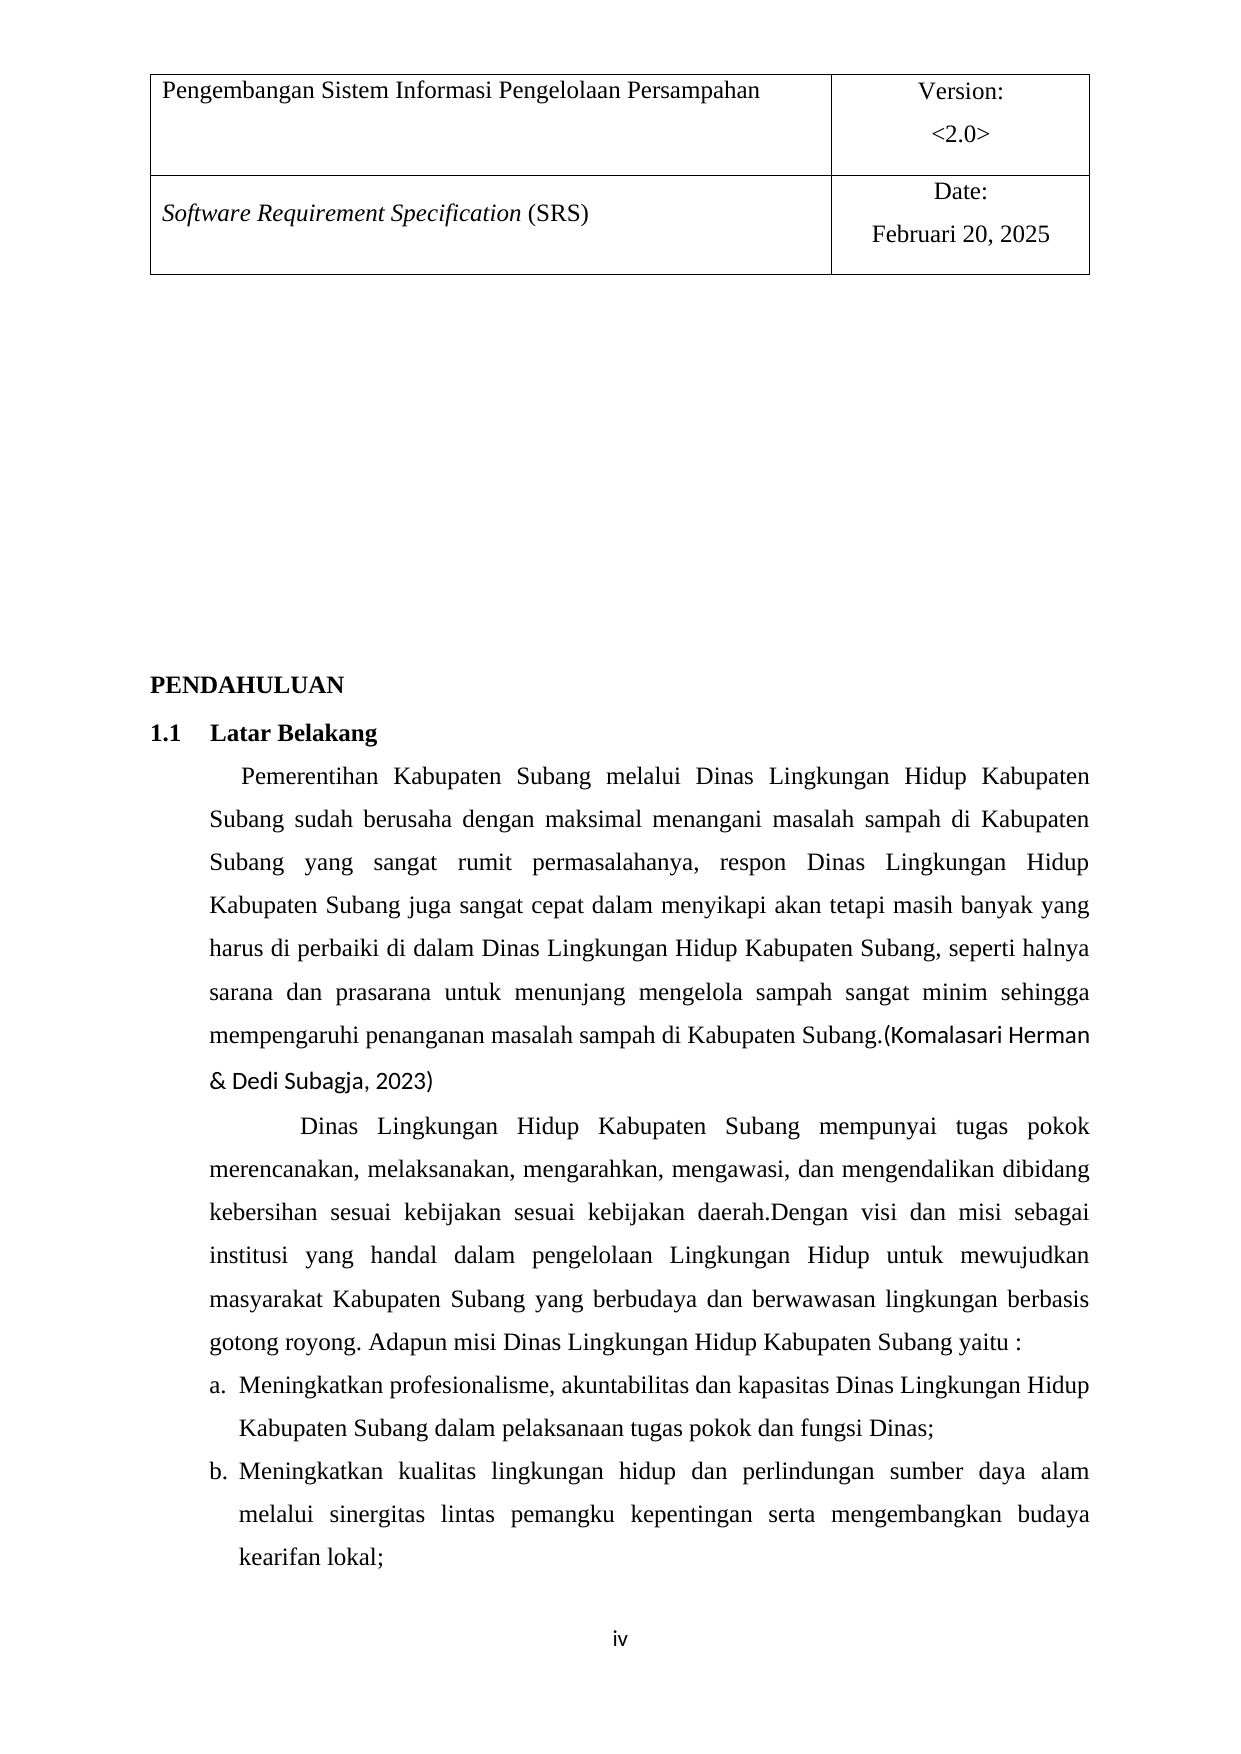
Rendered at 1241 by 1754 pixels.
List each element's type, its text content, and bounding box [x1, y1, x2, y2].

list Dinas Lingkungan Hidup Kabupaten Subang mempunyai tugas pokok merencanakan, melaksanakan, mengarahkan, mengawasi, dan mengendalikan dibidang kebersihan sesuai kebijakan sesuai kebijakan daerah.Dengan visi dan misi sebagai institusi yang handal dalam pengelolaan Lingkungan Hidup untuk mewujudkan masyarakat Kabupaten Subang yang berbudaya dan berwawasan lingkungan berbasis gotong royong. Adapun misi Dinas Lingkungan Hidup Kabupaten Subang yaitu : [209, 1111, 1090, 1356]
list Meningkatkan profesionalisme, akuntabilitas dan kapasitas Dinas Lingkungan Hidup Kabupaten Subang dalam pelaksanaan tugas pokok dan fungsi Dinas; [209, 1370, 1090, 1442]
subtitle Latar Belakang [150, 718, 1090, 747]
list Pemerentihan Kabupaten Subang melalui Dinas Lingkungan Hidup Kabupaten Subang sudah berusaha dengan maksimal menangani masalah sampah di Kabupaten Subang yang sangat rumit permasalahanya, respon Dinas Lingkungan Hidup Kabupaten Subang juga sangat cepat dalam menyikapi akan tetapi masih banyak yang harus di perbaiki di dalam Dinas Lingkungan Hidup Kabupaten Subang, seperti halnya sarana dan prasarana untuk menunjang mengelola sampah sangat minim sehingga mempengaruhi penanganan masalah sampah di Kabupaten Subang. [209, 761, 1090, 1096]
list Meningkatkan kualitas lingkungan hidup dan perlindungan sumber daya alam melalui sinergitas lintas pemangku kepentingan serta mengembangkan budaya kearifan lokal; [209, 1456, 1090, 1571]
subtitle PENDAHULUAN [150, 671, 1090, 699]
